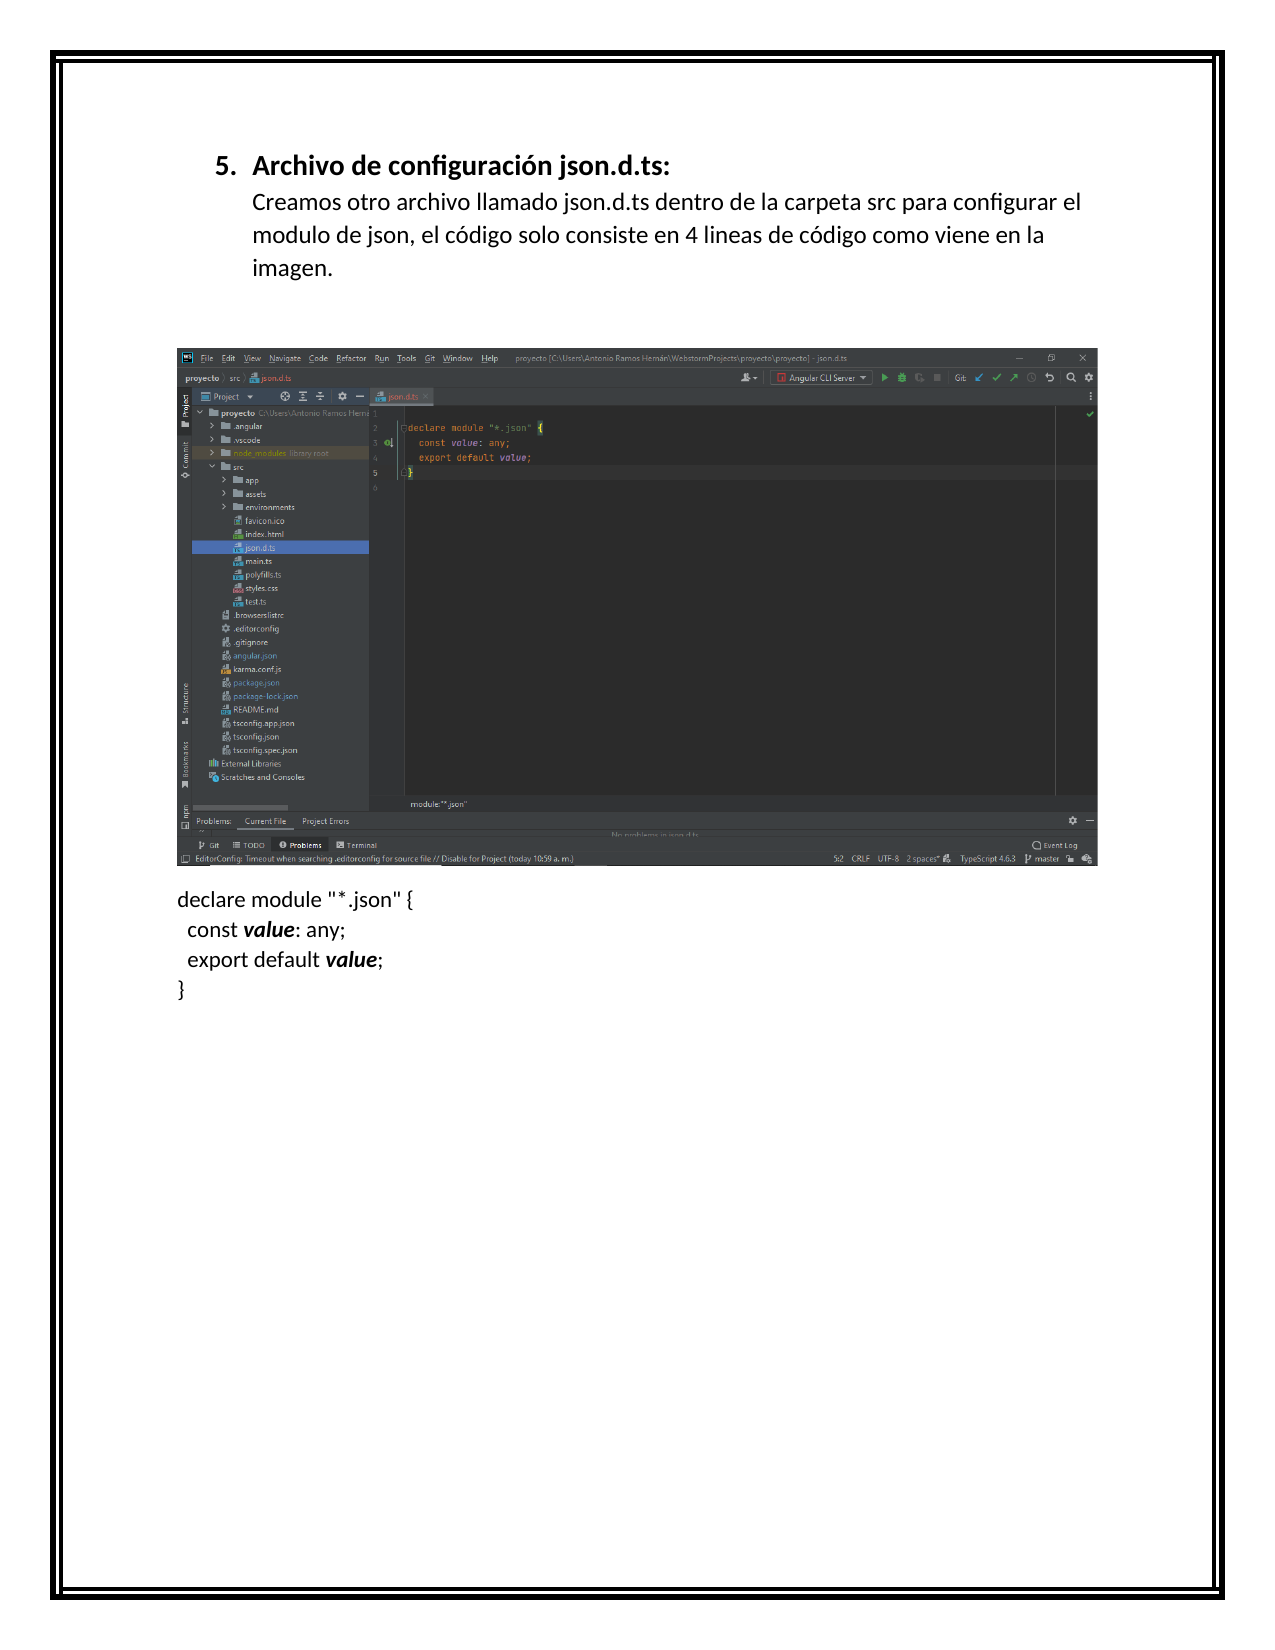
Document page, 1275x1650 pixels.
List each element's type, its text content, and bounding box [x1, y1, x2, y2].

list Archivo de configuración json.d.ts: [214, 147, 1098, 183]
text declare module "*.json" { const value: any; export default value; } [177, 885, 1098, 1003]
picture [177, 348, 1098, 866]
list Creamos otro archivo llamado json.d.ts dentro de la carpeta src para configurar el modulo de json, el código solo consiste en 4 lineas de código como viene en la imagen. [252, 186, 1098, 282]
